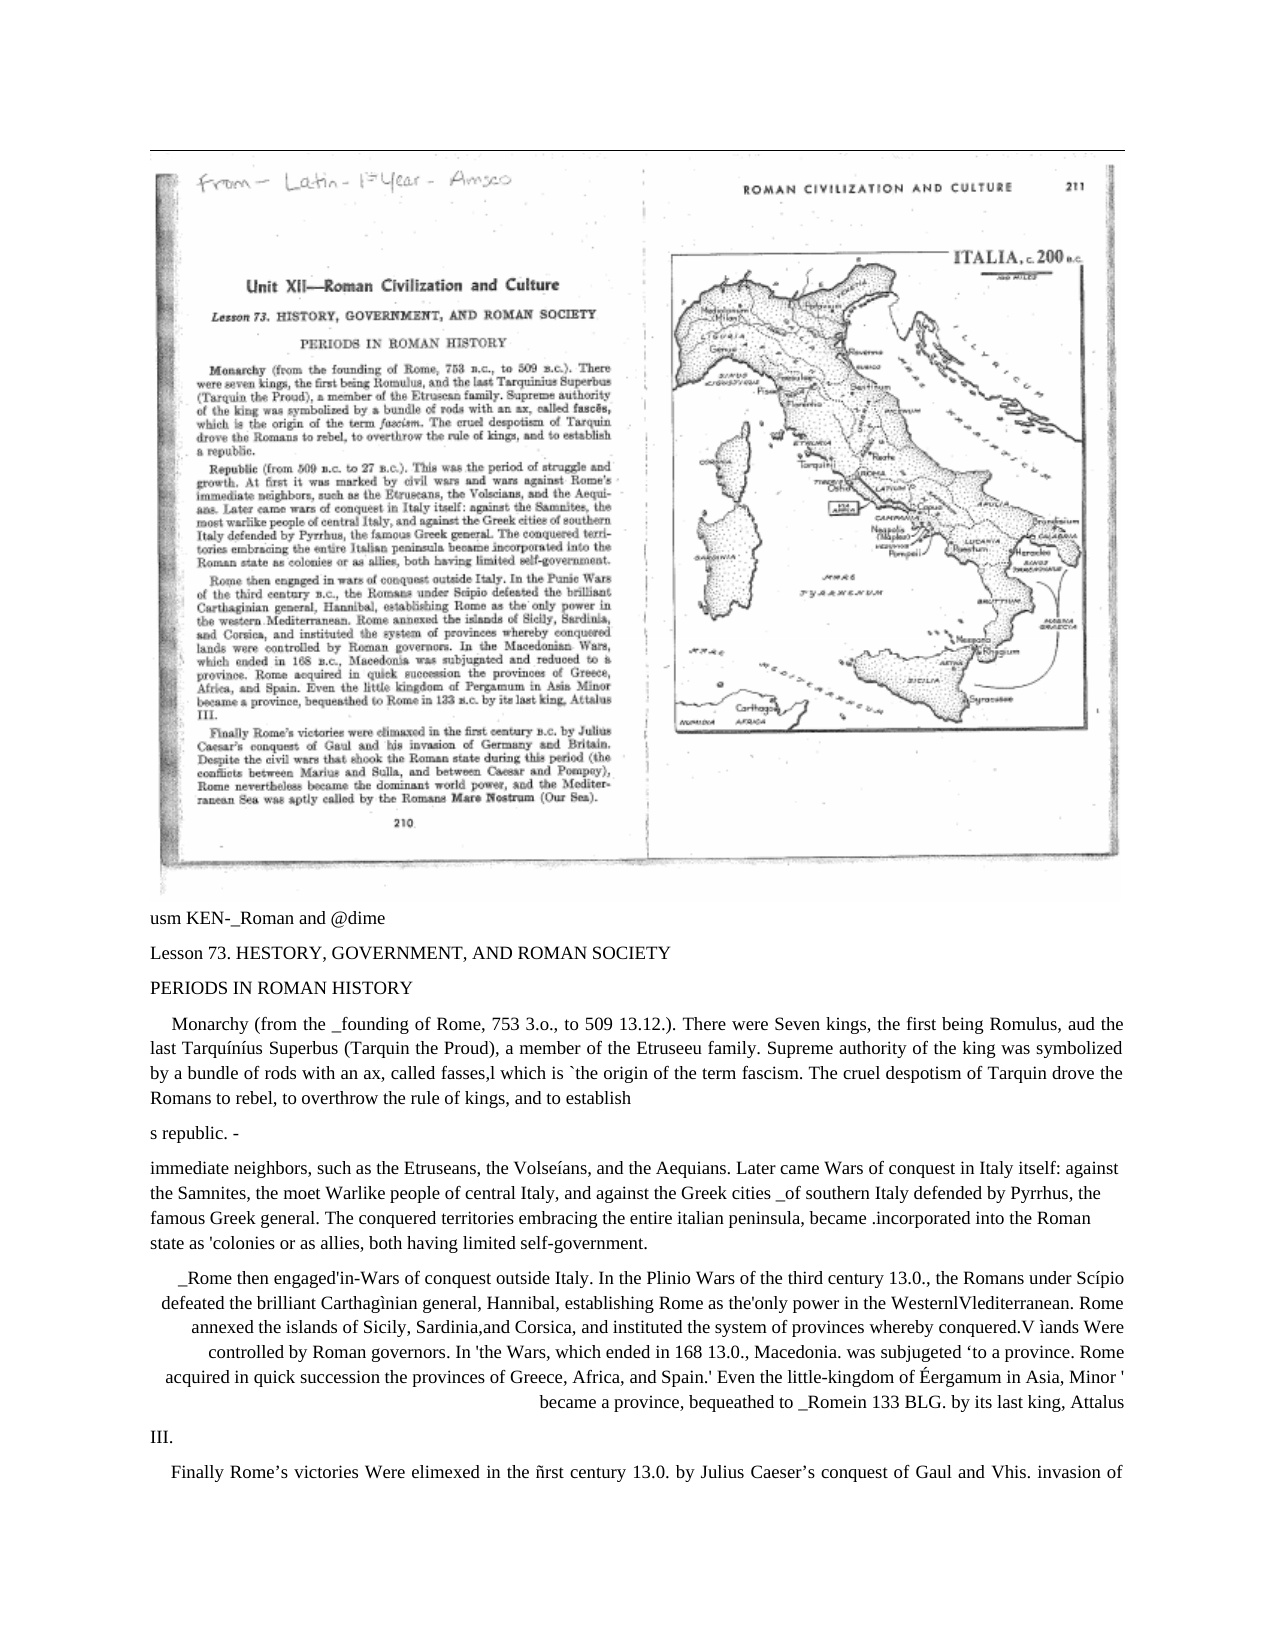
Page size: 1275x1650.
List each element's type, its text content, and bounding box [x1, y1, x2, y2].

text _Rome then engaged'in-Wars of conquest outside Italy. In the Plinio Wars of the third century 13.0., the Romans under Scípio defeated the brilliant Carthagìnian general, Hannibal, establishing Rome as the'only power in the WesternlVlediterranean. Rome annexed the islands of Sicily, Sardinia,and Corsica, and instituted the system of provinces whereby conquered.V ìands Were controlled by Roman governors. In 'the Wars, which ended in 168 13.0., Macedonia. was subjugeted ‘to a province. Rome acquired in quick succession the provinces of Greece, Africa, and Spain.' Even the little-kingdom of Éergamum in Asia, Minor ' became a province, bequeathed to _Romein 133 BLG. by its last king, Attalus [150, 1267, 1125, 1412]
text III. [150, 1426, 1125, 1447]
text Monarchy (from the _founding of Rome, 753 3.o., to 509 13.12.). There were Seven kings, the first being Romulus, aud the last Tarquíníus Superbus (Tarquin the Proud), a member of the Etruseeu family. Supreme authority of the king was symbolized by a bundle of rods with an ax, called fasses,l which is `the origin of the term fascism. The cruel despotism of Tarquin drove the Romans to rebel, to overthrow the rule of kings, and to establish [150, 1012, 1125, 1108]
text Lesson 73. HESTORY, GOVERNMENT, AND ROMAN SOCIETY [150, 942, 1125, 963]
picture [150, 153, 1121, 903]
text immediate neighbors, such as the Etruseans, the Volseíans, and the Aequians. Later came Wars of conquest in Italy itself: against the Samnites, the moet Warlike people of central Italy, and against the Greek cities _of southern Italy defended by Pyrrhus, the famous Greek general. The conquered territories embracing the entire italian peninsula, became .incorporated into the Roman state as 'colonies or as allies, both having limited self-government. [150, 1157, 1125, 1253]
text usm KEN-_Roman and @dime [150, 907, 1125, 928]
text PERIODS IN ROMAN HISTORY [150, 977, 1125, 999]
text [150, 1461, 1125, 1483]
text s republic. - [150, 1122, 1125, 1143]
